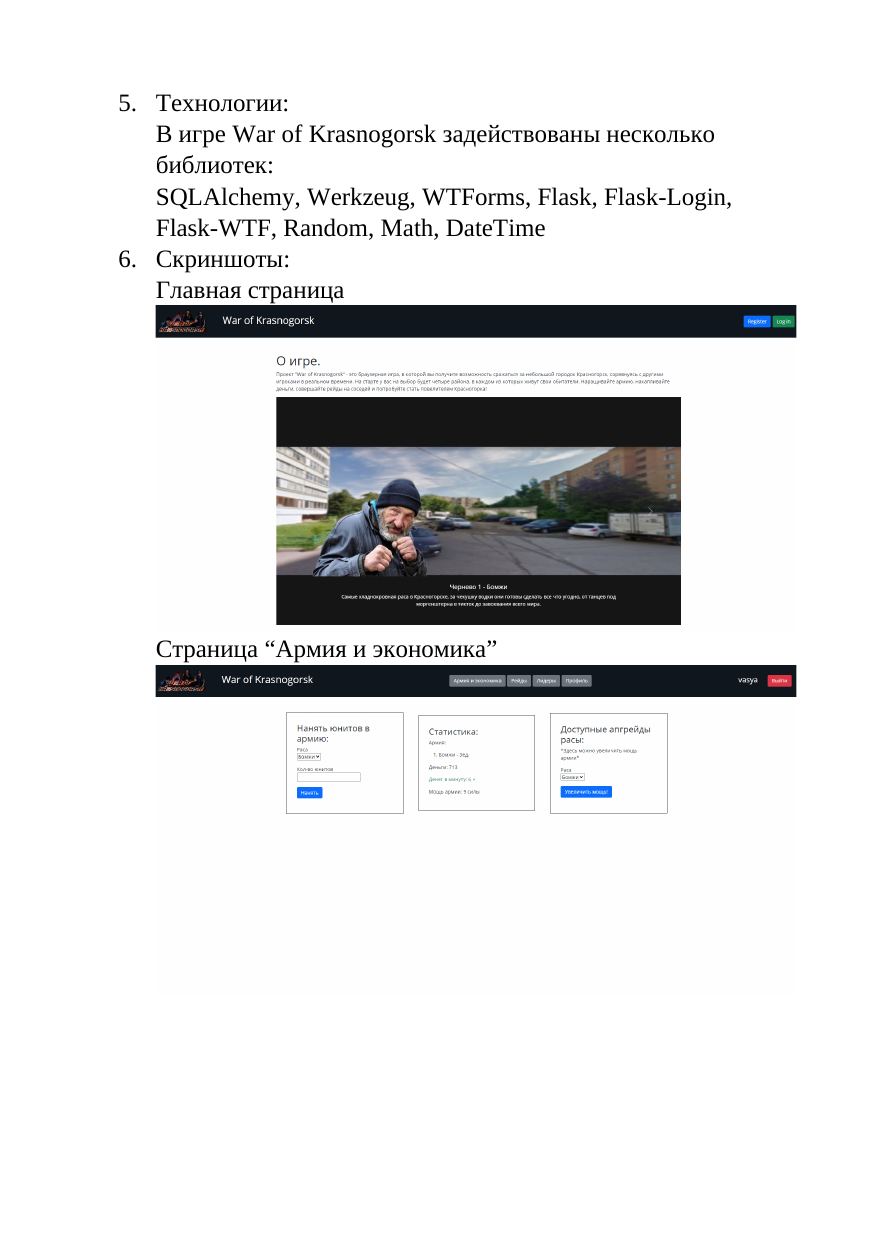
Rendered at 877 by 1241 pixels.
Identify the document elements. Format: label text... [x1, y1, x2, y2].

list Страница “Армия и экономика” [156, 634, 759, 663]
list Скриншоты: [118, 244, 759, 272]
picture [155, 305, 797, 632]
list SQLAlchemy, Werkzeug, WTForms, Flask, Flask-Login, Flask-WTF, Random, Math, DateTime [156, 182, 759, 241]
list Главная страница [156, 275, 759, 303]
list В игре War of Krasnogorsk задействованы несколько библиотек: [156, 119, 759, 179]
list Технологии: [118, 88, 759, 117]
picture [155, 665, 797, 994]
